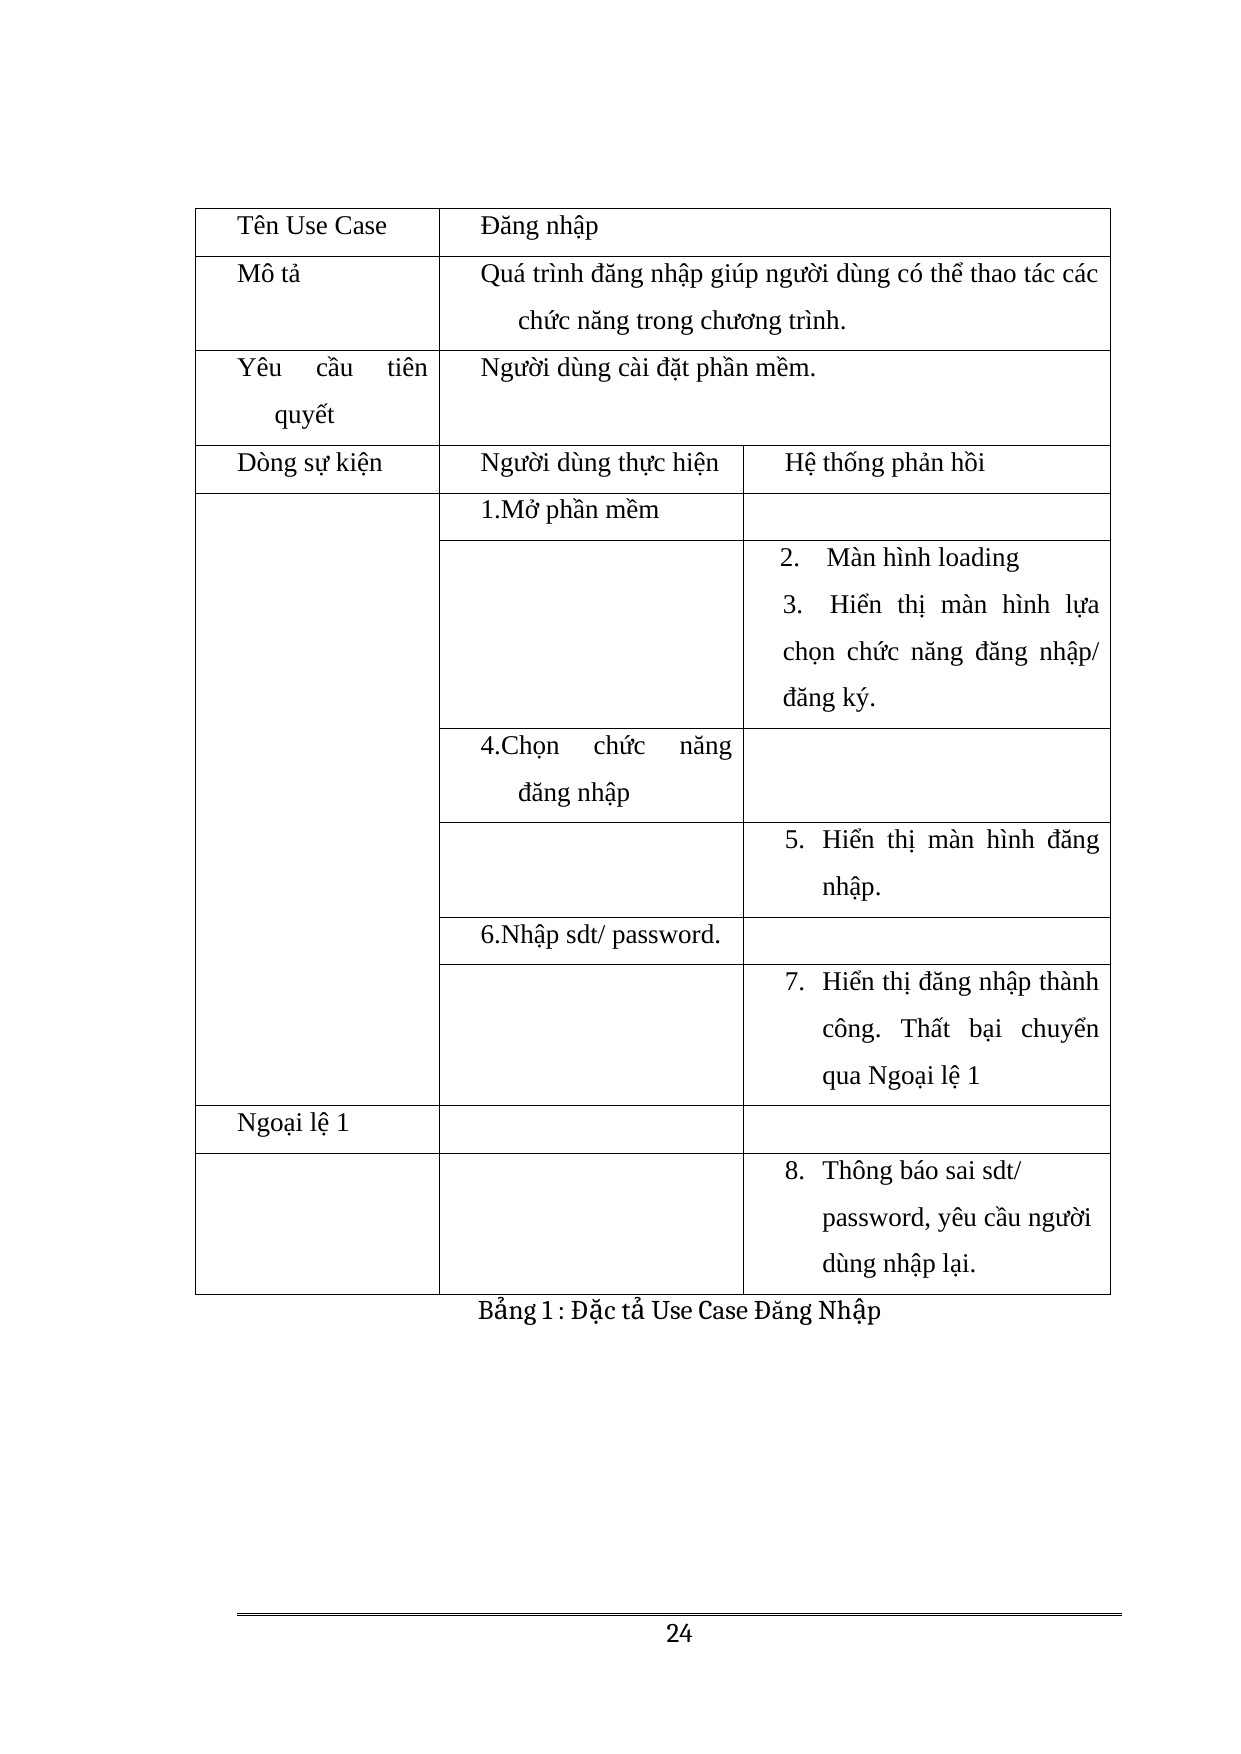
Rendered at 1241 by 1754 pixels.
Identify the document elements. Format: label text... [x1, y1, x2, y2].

table_cell [744, 494, 1110, 540]
table_cell [744, 729, 1110, 822]
table_cell Yêu cầu tiên quyết [196, 351, 439, 445]
table_cell [440, 965, 743, 1105]
table_cell Thông báo sai sdt/ password, yêu cầu người dùng nhập lại. [744, 1154, 1110, 1294]
table_cell [440, 541, 743, 728]
table_cell Hiển thị màn hình đăng nhập. [744, 823, 1110, 917]
table_header Tên Use Case [196, 209, 439, 256]
table_cell 1.Mở phần mềm [440, 494, 743, 540]
table_cell Mô tả [196, 257, 439, 350]
table_cell Người dùng thực hiện [440, 446, 743, 492]
table_cell [744, 918, 1110, 964]
table_cell 4.Chọn chức năng đăng nhập [440, 729, 743, 822]
table_cell Hệ thống phản hồi [744, 446, 1110, 492]
table_cell Quá trình đăng nhập giúp người dùng có thể thao tác các chức năng trong chương trình. [440, 257, 1110, 350]
table_cell 6.Nhập sdt/ password. [440, 918, 743, 964]
table_cell [744, 1106, 1110, 1153]
table_cell Màn hình loading Hiển thị màn hình lựa chọn chức năng đăng nhập/ đăng ký. [744, 541, 1110, 728]
table_cell [440, 1106, 743, 1153]
table_cell [440, 823, 743, 917]
table_cell Dòng sự kiện [196, 446, 439, 492]
table_cell [196, 494, 439, 1105]
table_cell Ngoại lệ 1 [196, 1106, 439, 1153]
table_cell [440, 1154, 743, 1294]
table_header Đăng nhập [440, 209, 1110, 256]
table_cell Người dùng cài đặt phần mềm. [440, 351, 1110, 445]
table_cell [196, 1154, 439, 1294]
table_cell Hiển thị đăng nhập thành công. Thất bại chuyển qua Ngoại lệ 1 [744, 965, 1110, 1105]
